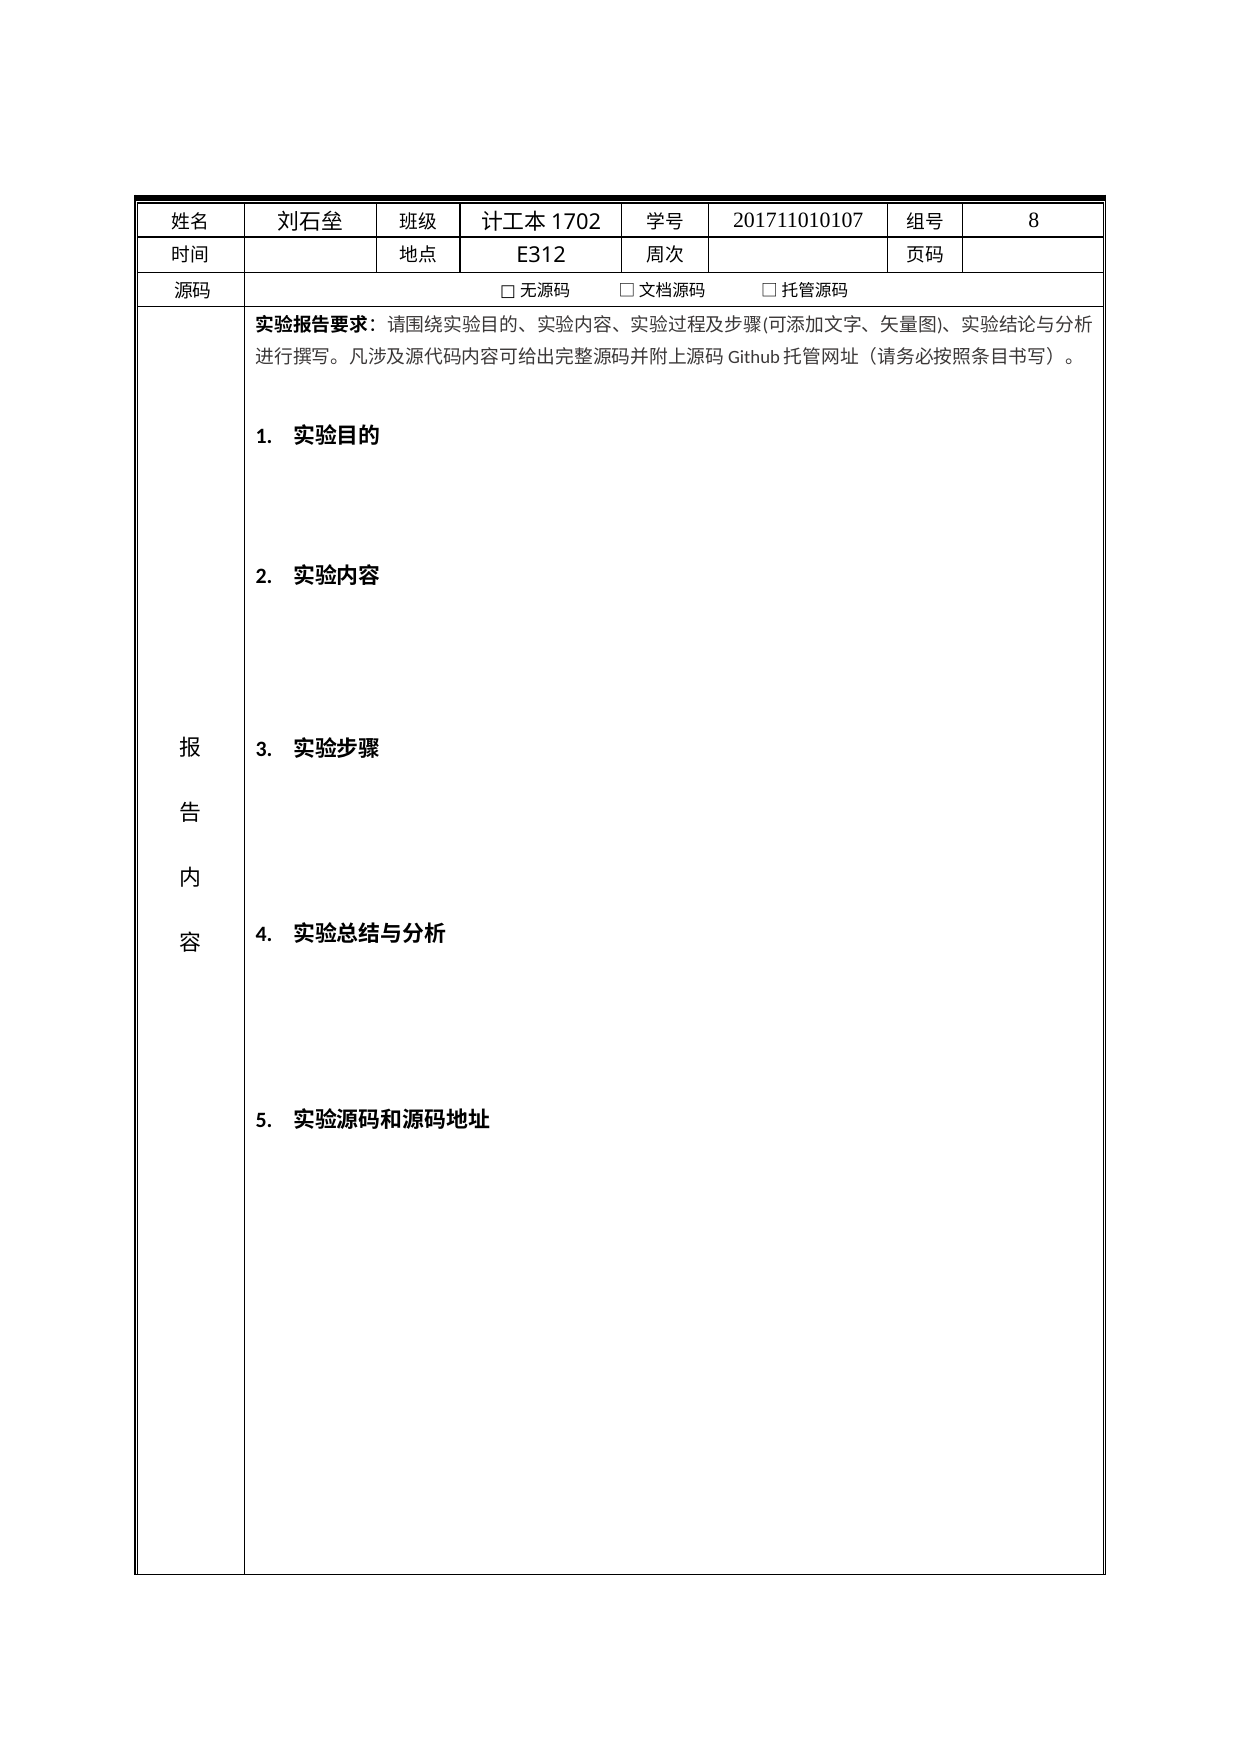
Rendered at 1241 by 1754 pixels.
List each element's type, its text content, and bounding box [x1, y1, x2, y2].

table_header 学号 [622, 204, 708, 236]
table_cell [709, 238, 887, 272]
table_header 班级 [377, 204, 459, 236]
table_cell [963, 238, 1103, 272]
table_cell 源码 [138, 273, 244, 306]
table_cell 时间 [138, 238, 244, 272]
table_header 组号 [888, 204, 962, 236]
table_header 计工本1702 [461, 204, 621, 236]
table_cell E312 [461, 238, 621, 272]
table_cell 地点 [377, 238, 459, 272]
table_header 201711010107 [709, 204, 887, 236]
table_header 8 [963, 204, 1103, 236]
table_cell □ 无源码 □ 文档源码 □ 托管源码 [245, 273, 1103, 306]
table_header 刘石垒 [245, 204, 376, 236]
table_cell 周次 [622, 238, 708, 272]
table_cell [245, 238, 376, 272]
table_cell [138, 307, 244, 1574]
table_cell 页码 [888, 238, 962, 272]
table_header 姓名 [138, 204, 244, 236]
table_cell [245, 307, 1103, 1574]
